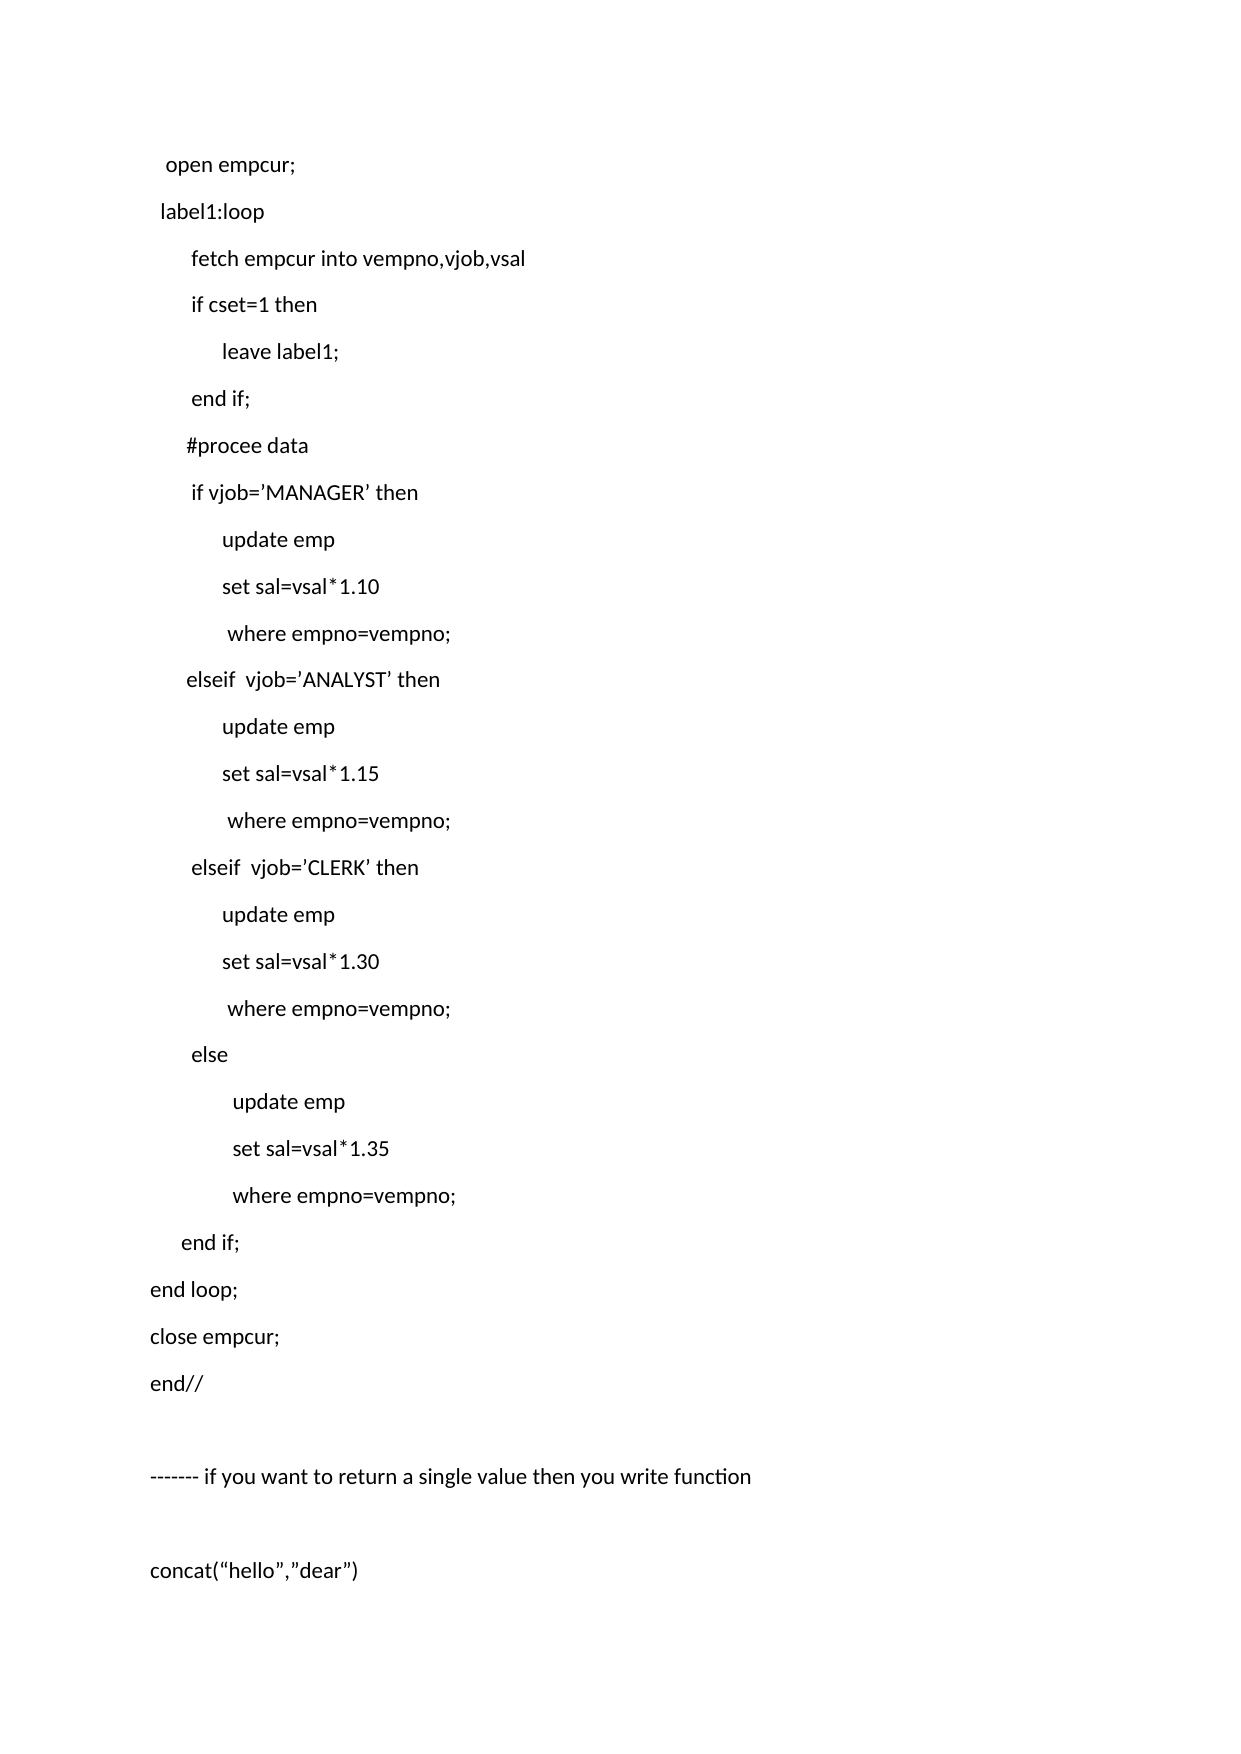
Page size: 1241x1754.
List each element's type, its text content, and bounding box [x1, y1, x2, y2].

text update emp [150, 900, 1090, 928]
text update emp [150, 1087, 1090, 1116]
text set sal=vsal*1.15 [150, 759, 1090, 787]
text concat(“hello”,”dear”) [150, 1556, 1090, 1584]
text where empno=vempno; [150, 619, 1090, 647]
text leave label1; [150, 337, 1090, 366]
text end loop; [150, 1275, 1090, 1303]
text close empcur; [150, 1322, 1090, 1350]
text open empcur; [150, 150, 1090, 178]
text end// [150, 1369, 1090, 1397]
text #procee data [150, 431, 1090, 459]
text fetch empcur into vempno,vjob,vsal [150, 244, 1090, 272]
text where empno=vempno; [150, 1181, 1090, 1209]
text update emp [150, 525, 1090, 553]
text label1:loop [150, 197, 1090, 225]
text if cset=1 then [150, 291, 1090, 319]
text end if; [150, 384, 1090, 412]
text elseif vjob=’CLERK’ then [150, 853, 1090, 881]
text ------- if you want to return a single value then you write function [150, 1462, 1090, 1491]
text end if; [150, 1228, 1090, 1256]
text where empno=vempno; [150, 806, 1090, 834]
text set sal=vsal*1.30 [150, 947, 1090, 975]
text set sal=vsal*1.10 [150, 572, 1090, 600]
text else [150, 1041, 1090, 1069]
text elseif vjob=’ANALYST’ then [150, 666, 1090, 694]
text update emp [150, 712, 1090, 741]
text set sal=vsal*1.35 [150, 1134, 1090, 1162]
text if vjob=’MANAGER’ then [150, 478, 1090, 506]
text where empno=vempno; [150, 994, 1090, 1022]
